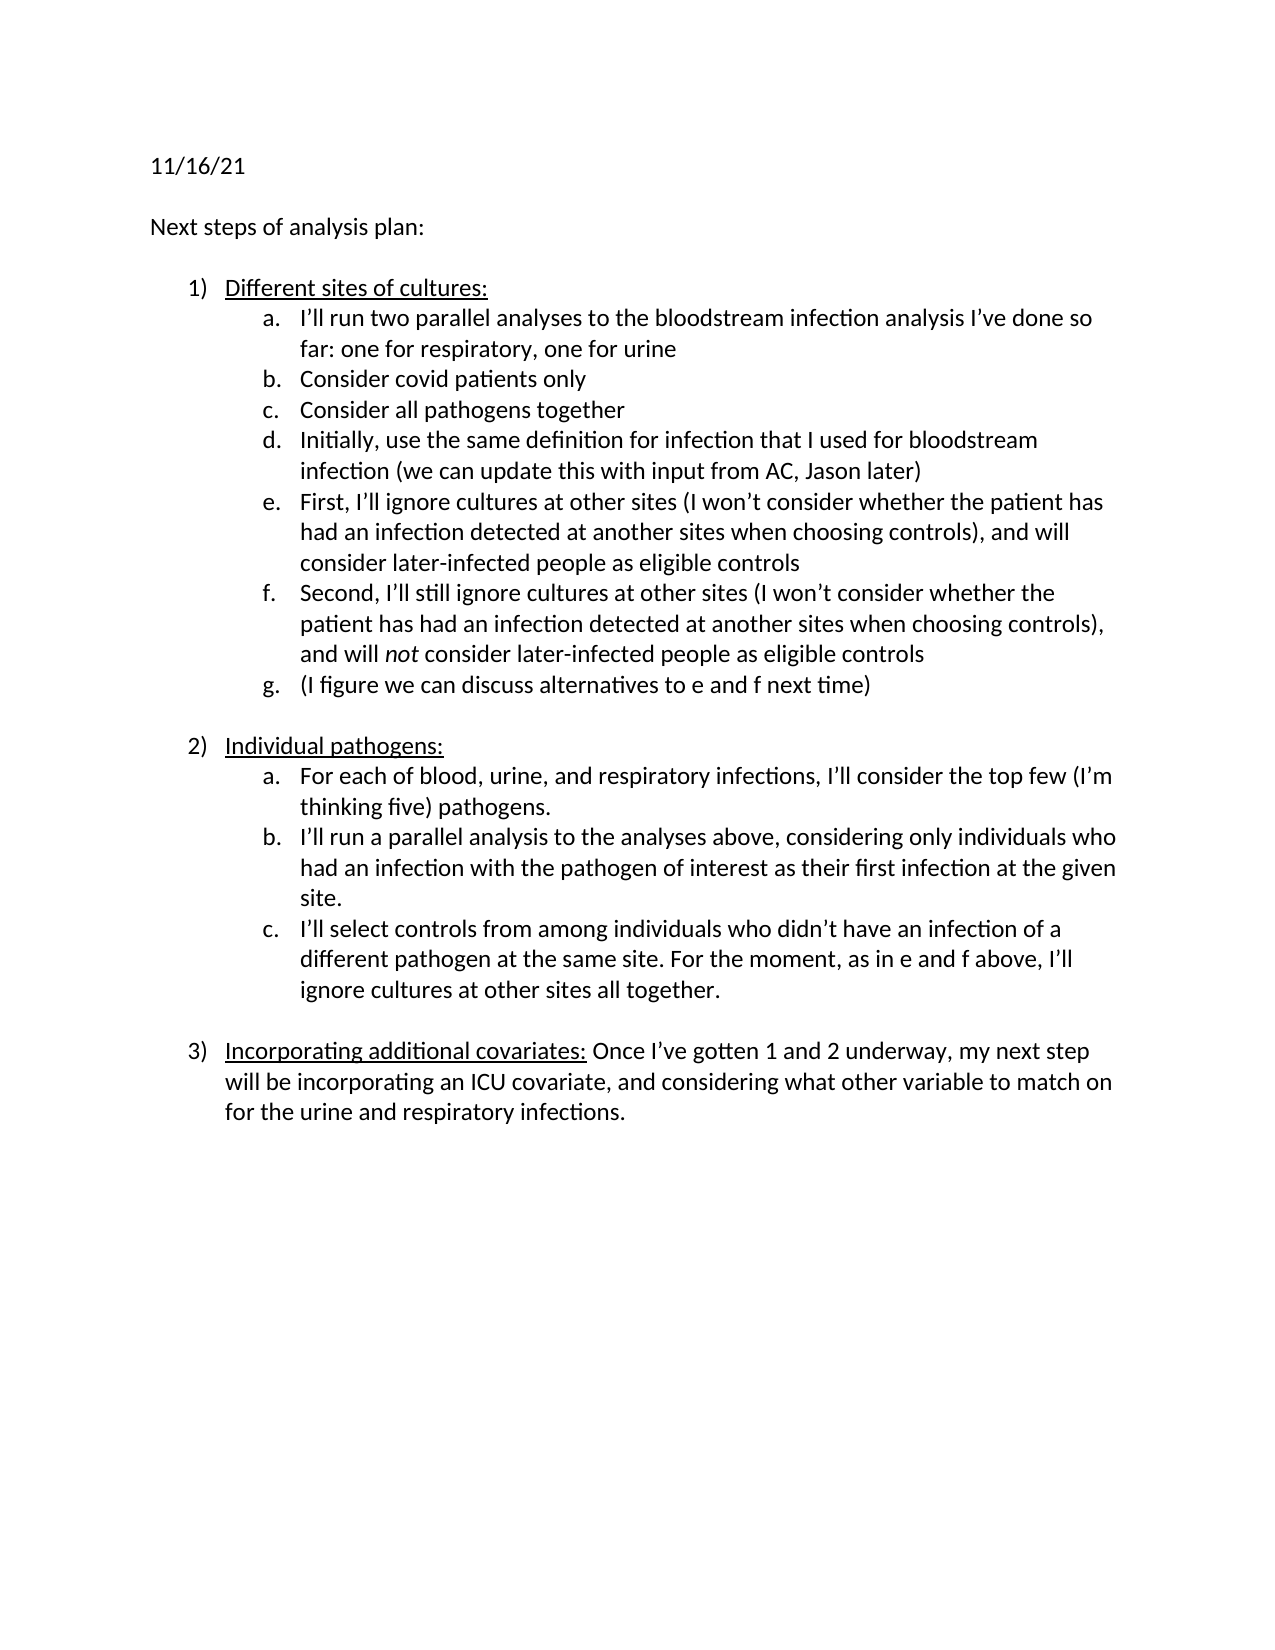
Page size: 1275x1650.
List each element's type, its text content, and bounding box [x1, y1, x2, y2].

text Next steps of analysis plan: [150, 211, 1125, 242]
list First, I’ll ignore cultures at other sites (I won’t consider whether the patient has had an infection detected at another sites when choosing controls), and will consider later-infected people as eligible controls [262, 486, 1125, 577]
list Second, I’ll still ignore cultures at other sites (I won’t consider whether the patient has had an infection detected at another sites when choosing controls), and will not consider later-infected people as eligible controls [262, 577, 1125, 669]
list For each of blood, urine, and respiratory infections, I’ll consider the top few (I’m thinking five) pathogens. [262, 760, 1125, 821]
list Initially, use the same definition for infection that I used for bloodstream infection (we can update this with input from AC, Jason later) [262, 425, 1125, 486]
list Consider covid patients only [262, 364, 1125, 394]
text 11/16/21 [150, 150, 1125, 181]
list I’ll run a parallel analysis to the analyses above, considering only individuals who had an infection with the pathogen of interest as their first infection at the given site. [262, 821, 1125, 913]
list I’ll select controls from among individuals who didn’t have an infection of a different pathogen at the same site. For the moment, as in e and f above, I’ll ignore cultures at other sites all together. [262, 913, 1125, 1004]
list I’ll run two parallel analyses to the bloodstream infection analysis I’ve done so far: one for respiratory, one for urine [262, 303, 1125, 364]
list Different sites of cultures: [187, 272, 1125, 303]
list Consider all pathogens together [262, 394, 1125, 425]
list Individual pathogens: [187, 730, 1125, 760]
list Incorporating additional covariates: Once I’ve gotten 1 and 2 underway, my next step will be incorporating an ICU covariate, and considering what other variable to match on for the urine and respiratory infections. [187, 1035, 1125, 1127]
list (I figure we can discuss alternatives to e and f next time) [262, 669, 1125, 699]
